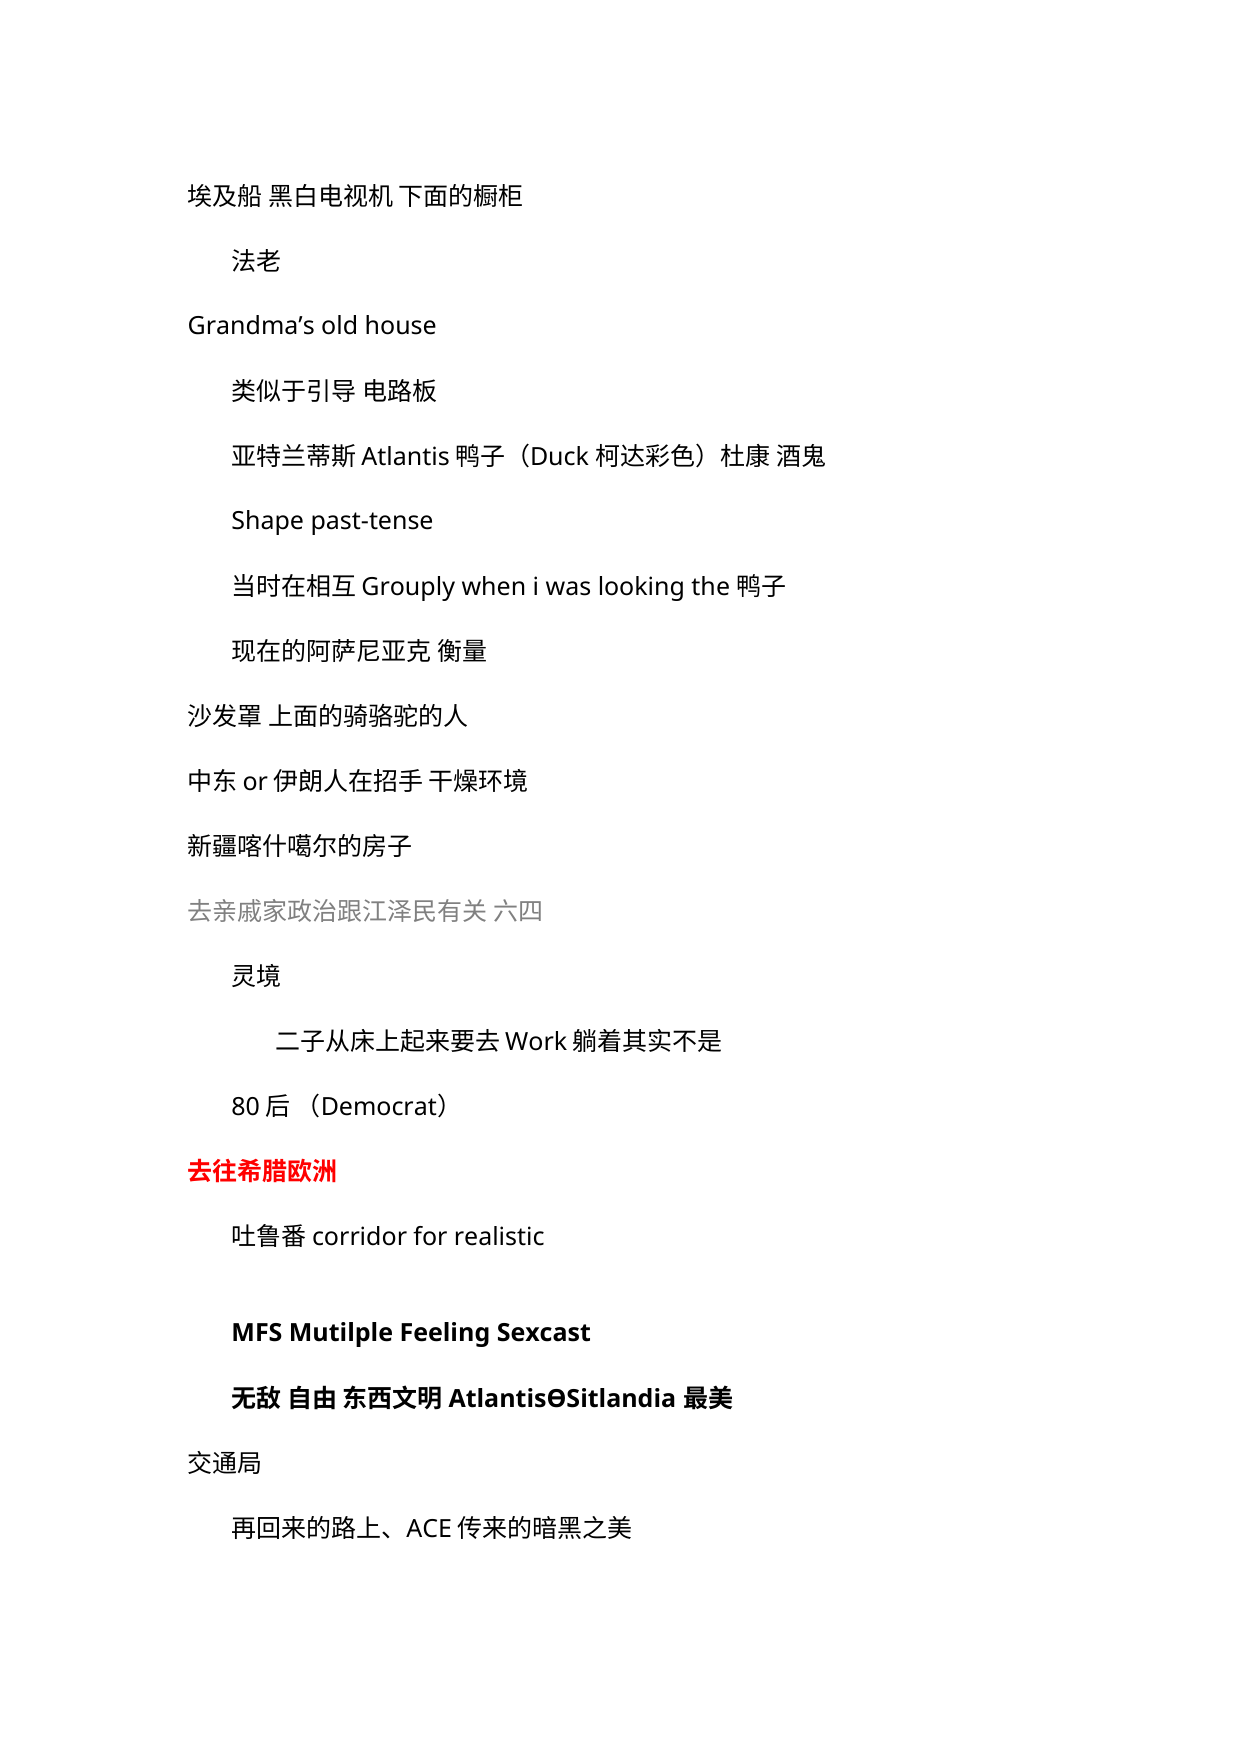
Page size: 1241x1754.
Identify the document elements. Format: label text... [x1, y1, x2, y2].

text 交通局 [187, 1429, 1053, 1494]
text 再回来的路上、ACE传来的暗黑之美 [187, 1494, 1053, 1559]
text 中东or伊朗人在招手 干燥环境 [187, 747, 1053, 812]
text Grandma’s old house [187, 292, 1053, 357]
text 法老 [187, 227, 1053, 292]
text 类似于引导 电路板 [187, 357, 1053, 422]
text 80后 （Democrat） [187, 1072, 1053, 1137]
text 去亲戚家政治跟江泽民有关 六四 [187, 877, 1053, 942]
text 现在的阿萨尼亚克 衡量 [187, 617, 1053, 682]
text 当时在相互Grouply when i was looking the 鸭子 [187, 552, 1053, 617]
text Shape past-tense [187, 487, 1053, 552]
text 吐鲁番 corridor for realistic [187, 1202, 1053, 1267]
text MFS Mutilple Feeling Sexcast [187, 1299, 1053, 1364]
text 去往希腊欧洲 [187, 1137, 1053, 1202]
text 新疆喀什噶尔的房子 [187, 812, 1053, 877]
text 沙发罩 上面的骑骆驼的人 [187, 682, 1053, 747]
text 灵境 [187, 942, 1053, 1007]
text 二子从床上起来要去Work躺着其实不是 [231, 1007, 1053, 1072]
text 无敌 自由 东西文明 AtlantisѲSitlandia 最美 [187, 1364, 1053, 1429]
text 埃及船 黑白电视机 下面的橱柜 [187, 162, 1053, 227]
text 亚特兰蒂斯Atlantis鸭子（Duck 柯达彩色）杜康 酒鬼 [187, 422, 1053, 487]
